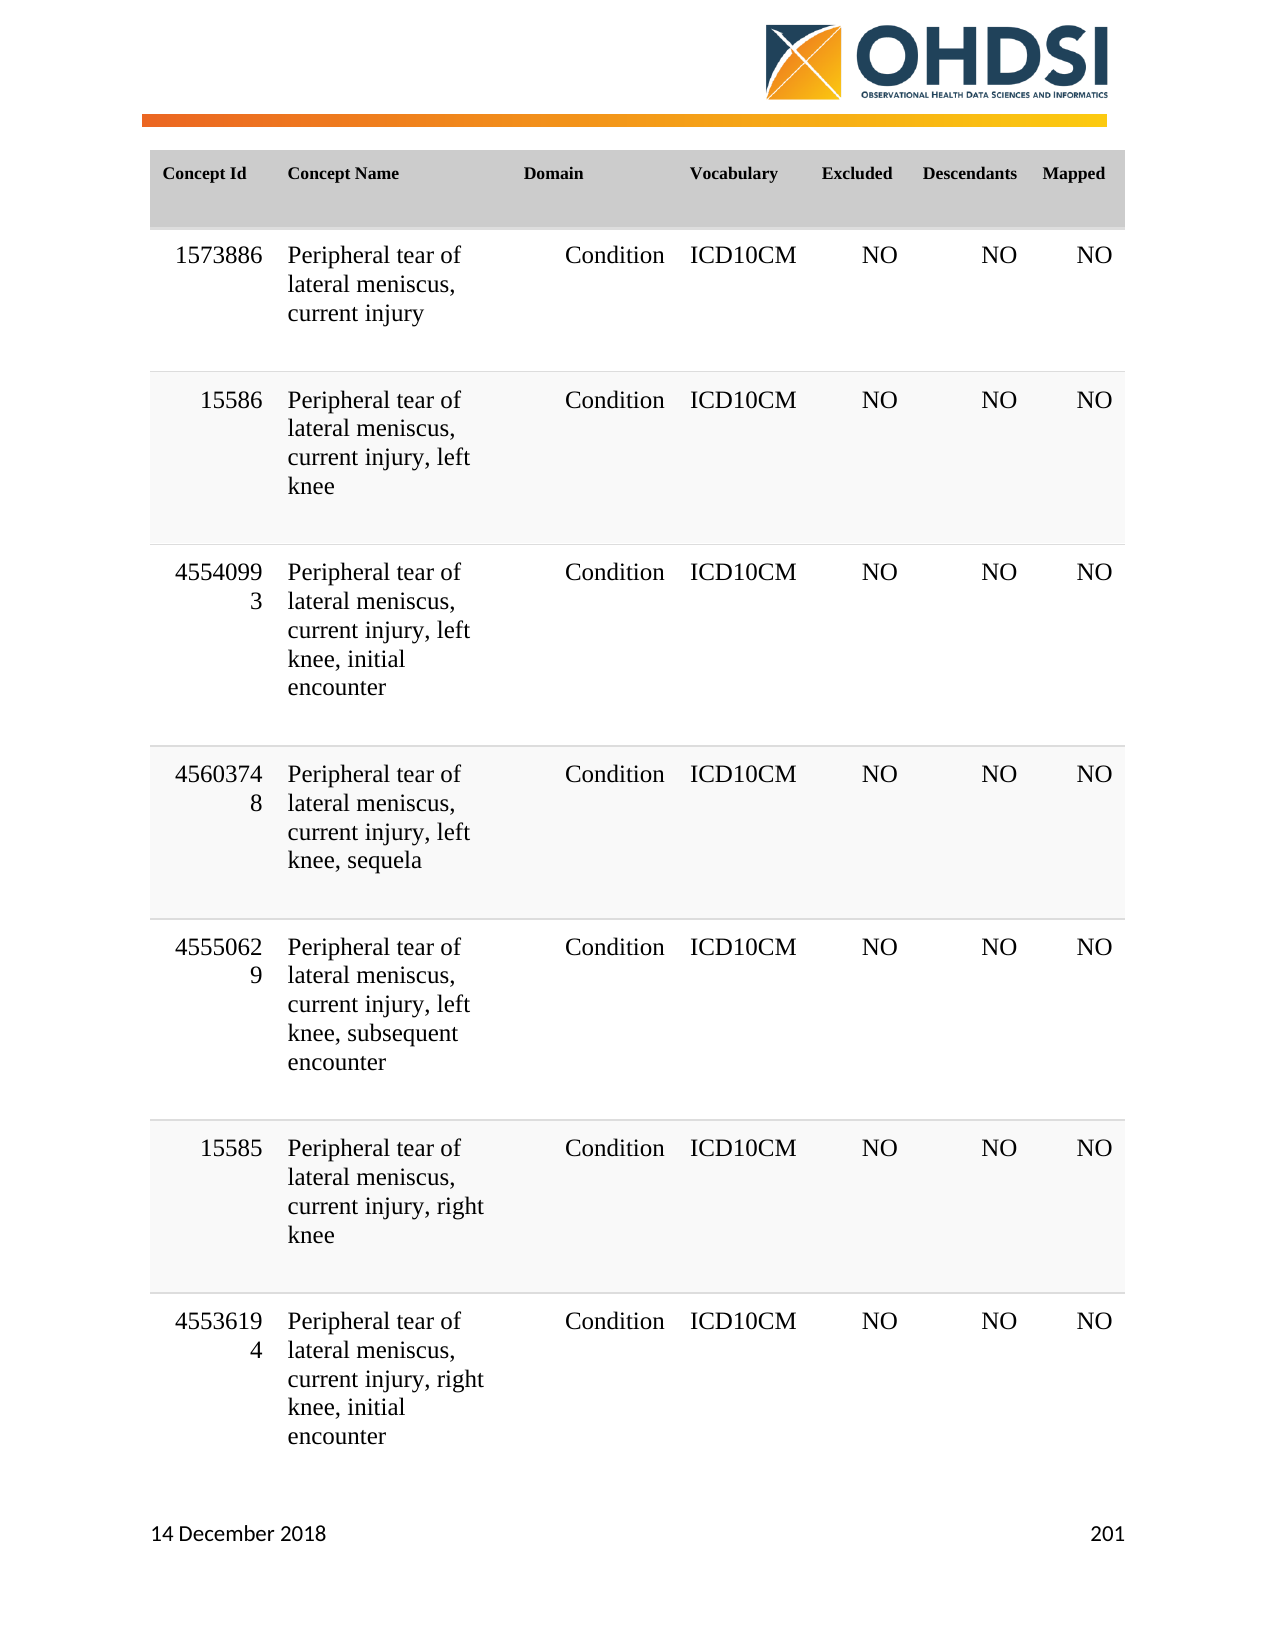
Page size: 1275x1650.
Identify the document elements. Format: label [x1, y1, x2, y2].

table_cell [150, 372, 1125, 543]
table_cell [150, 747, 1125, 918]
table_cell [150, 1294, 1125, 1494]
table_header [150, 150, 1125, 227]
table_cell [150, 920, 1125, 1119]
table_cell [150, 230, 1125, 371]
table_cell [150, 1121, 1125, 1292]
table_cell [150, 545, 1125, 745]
picture [748, 11, 1125, 114]
